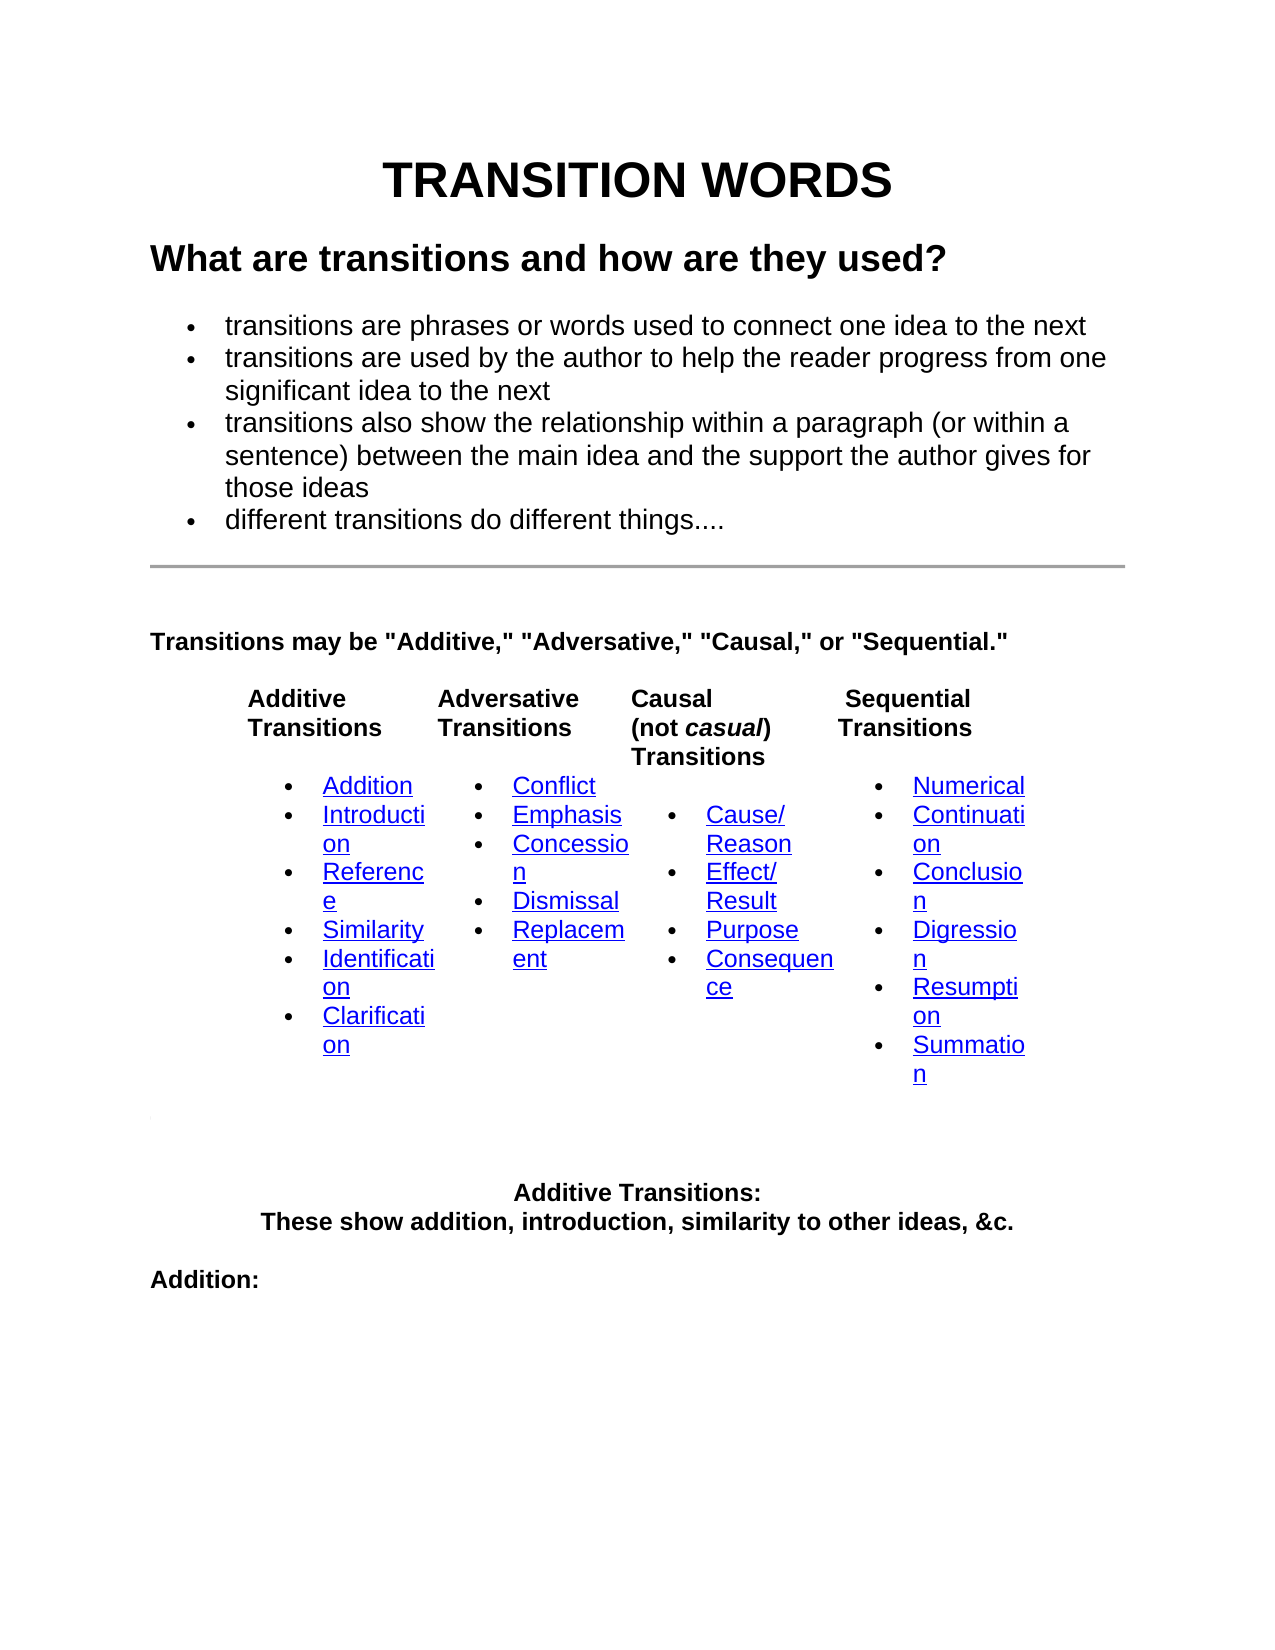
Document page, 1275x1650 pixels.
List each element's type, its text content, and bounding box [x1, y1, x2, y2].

text TRANSITION WORDS [150, 150, 1125, 207]
text What are transitions and how are they used? [150, 237, 1125, 280]
list transitions also show the relationship within a paragraph (or within a sentence) between the main idea and the support the author gives for those ideas [187, 406, 1125, 503]
text Addition: [150, 1265, 1125, 1293]
table_header Adversative Transitions Conflict Emphasis Concession Dismissal Replacement [437, 684, 631, 1116]
text Additive Transitions: These show addition, introduction, similarity to other ideas, &c. [150, 1178, 1125, 1236]
list transitions are phrases or words used to connect one idea to the next [187, 309, 1125, 341]
table_header Causal (not casual) Transitions Cause/Reason Effect/Result Purpose Consequence [631, 684, 838, 1116]
text Transitions may be "Additive," "Adversative," "Causal," or "Sequential." [150, 626, 1125, 655]
table_header Additive Transitions Addition Introduction Reference Similarity Identification Clarification [248, 684, 437, 1116]
list transitions are used by the author to help the reader progress from one significant idea to the next [187, 341, 1125, 406]
table_header Sequential Transitions Numerical Continuation Conclusion Digression Resumption Summation [838, 684, 1027, 1116]
list different transitions do different things.... [187, 503, 1125, 536]
